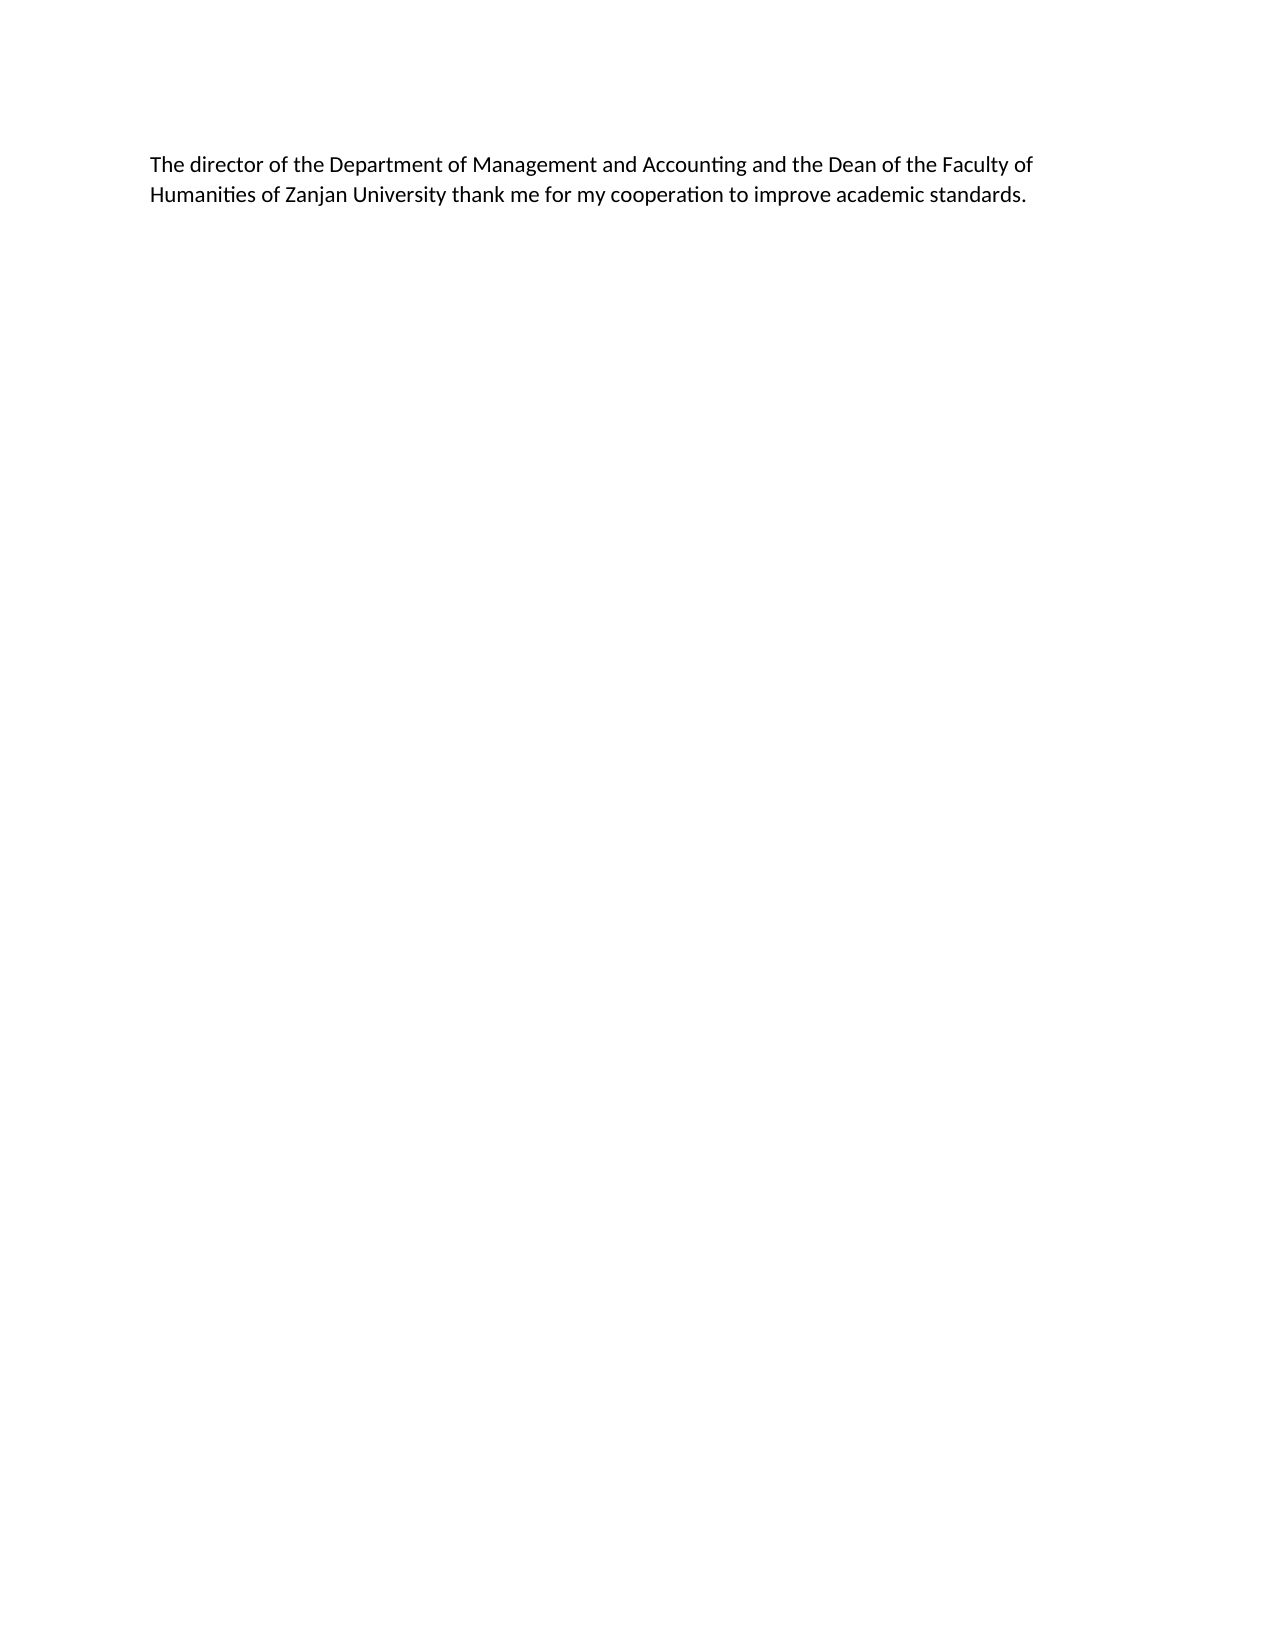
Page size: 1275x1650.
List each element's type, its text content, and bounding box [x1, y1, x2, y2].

text The director of the Department of Management and Accounting and the Dean of the Faculty of Humanities of Zanjan University thank me for my cooperation to improve academic standards. [150, 150, 1125, 208]
